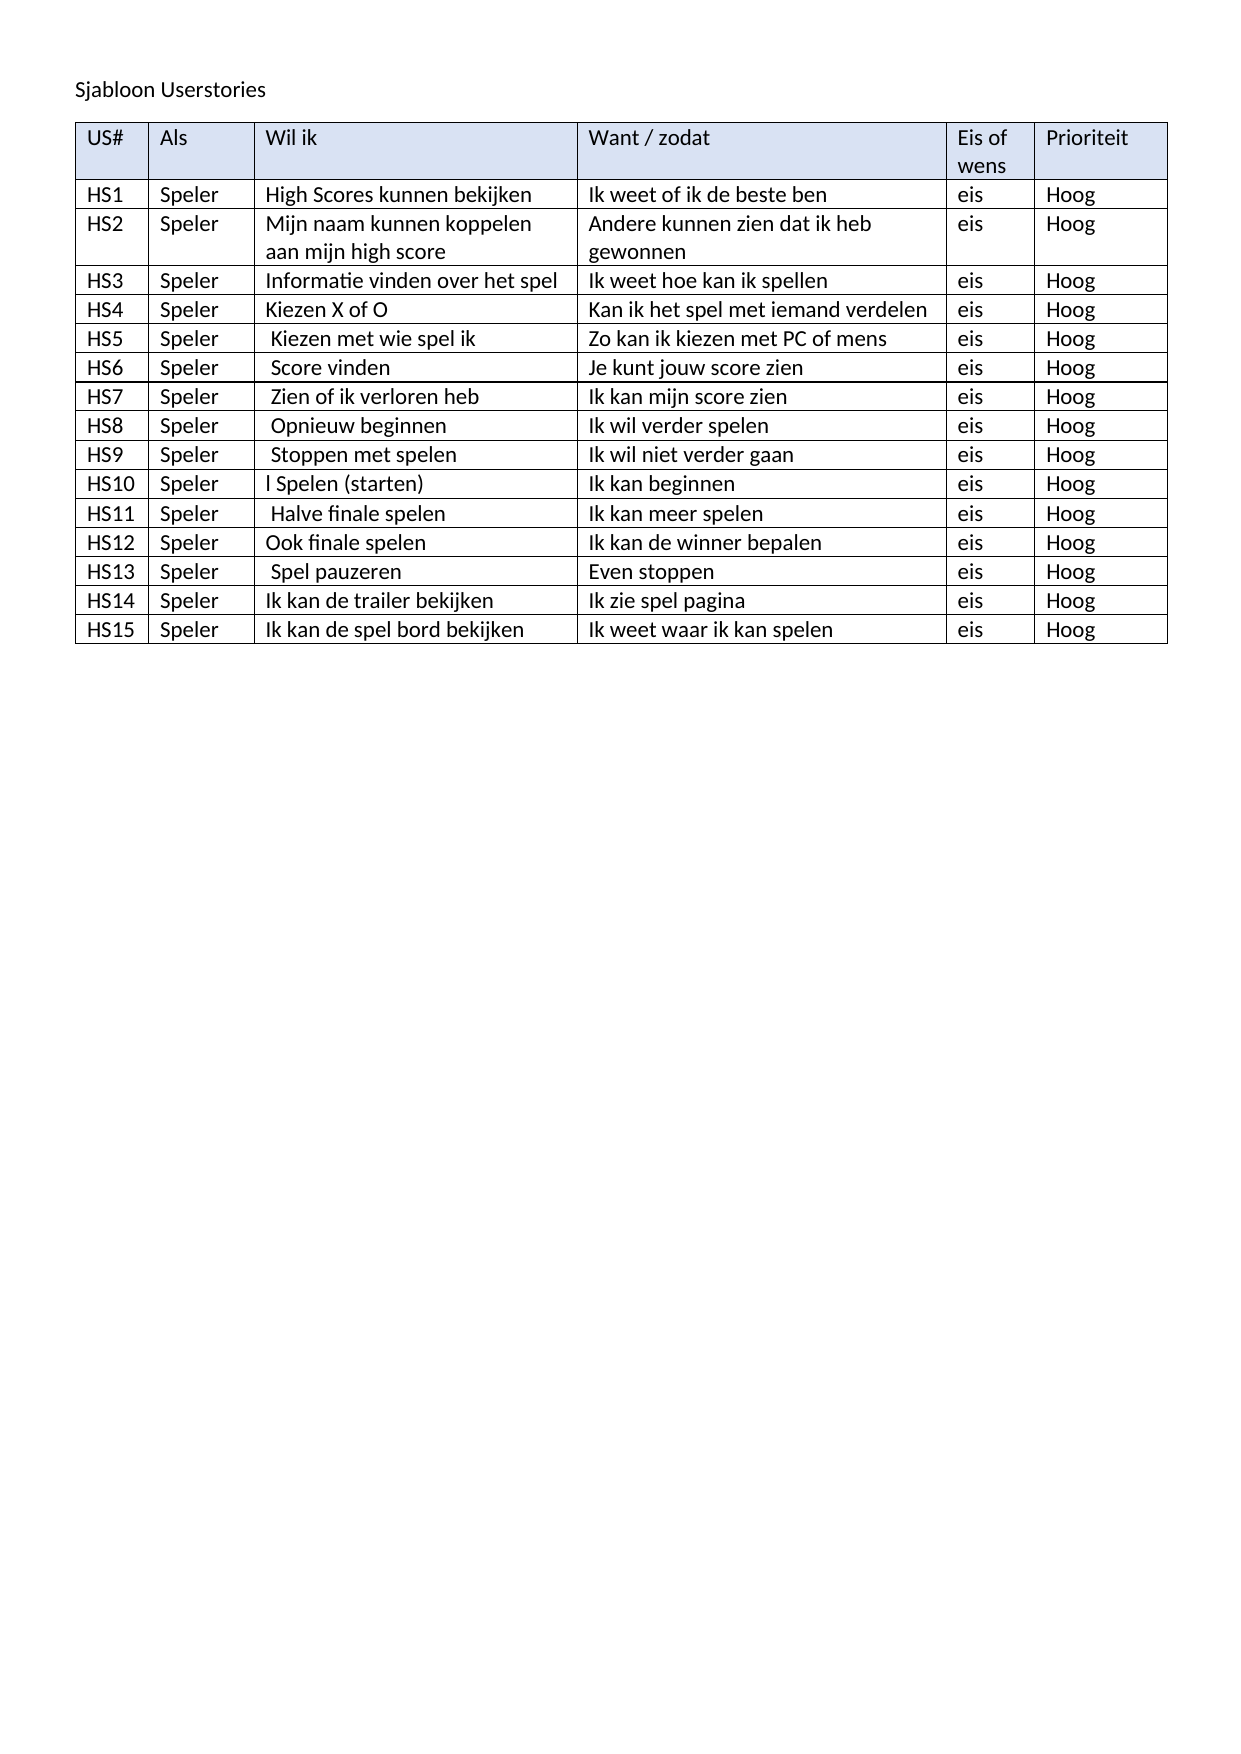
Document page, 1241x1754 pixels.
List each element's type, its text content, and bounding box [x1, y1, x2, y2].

table_cell HS5 [76, 324, 148, 352]
table_cell Zo kan ik kiezen met PC of mens [578, 324, 946, 352]
table_cell eis [947, 586, 1034, 614]
table_cell eis [947, 266, 1034, 294]
table_cell Hoog [1035, 180, 1167, 208]
table_cell Ik kan de winner bepalen [578, 528, 946, 556]
table_cell Hoog [1035, 411, 1167, 439]
table_cell Speler [149, 180, 254, 208]
table_cell Speler [149, 266, 254, 294]
table_cell Speler [149, 353, 254, 381]
table_header US# [76, 123, 148, 179]
table_header Wil ik [255, 123, 577, 179]
table_cell HS14 [76, 586, 148, 614]
table_cell Hoog [1035, 266, 1167, 294]
table_cell Speler [149, 499, 254, 527]
table_cell Kiezen met wie spel ik [255, 324, 577, 352]
table_cell Speler [149, 383, 254, 410]
table_cell HS4 [76, 295, 148, 323]
table_header Eis of wens [947, 123, 1034, 179]
table_cell HS2 [76, 209, 148, 265]
table_cell HS13 [76, 557, 148, 585]
table_cell Hoog [1035, 324, 1167, 352]
table_cell HS15 [76, 615, 148, 643]
table_cell Hoog [1035, 441, 1167, 468]
table_cell HS6 [76, 353, 148, 381]
table_cell Even stoppen [578, 557, 946, 585]
table_cell Hoog [1035, 586, 1167, 614]
table_cell Speler [149, 441, 254, 468]
table_cell eis [947, 470, 1034, 498]
table_header Als [149, 123, 254, 179]
table_cell Ik wil verder spelen [578, 411, 946, 439]
table_cell HS3 [76, 266, 148, 294]
table_cell Hoog [1035, 499, 1167, 527]
table_cell Speler [149, 324, 254, 352]
table_cell Kan ik het spel met iemand verdelen [578, 295, 946, 323]
table_cell eis [947, 324, 1034, 352]
table_header Prioriteit [1035, 123, 1167, 179]
table_cell eis [947, 353, 1034, 381]
table_cell Spel pauzeren [255, 557, 577, 585]
table_header Want / zodat [578, 123, 946, 179]
table_cell Halve finale spelen [255, 499, 577, 527]
table_cell eis [947, 499, 1034, 527]
table_cell Ik weet waar ik kan spelen [578, 615, 946, 643]
text Sjabloon Userstories [75, 75, 1165, 103]
table_cell Andere kunnen zien dat ik heb gewonnen [578, 209, 946, 265]
table_cell Ik kan meer spelen [578, 499, 946, 527]
table_cell Hoog [1035, 383, 1167, 410]
table_cell eis [947, 557, 1034, 585]
table_cell Je kunt jouw score zien [578, 353, 946, 381]
table_cell Score vinden [255, 353, 577, 381]
table_cell HS9 [76, 441, 148, 468]
table_cell Ook finale spelen [255, 528, 577, 556]
table_cell Ik kan de trailer bekijken [255, 586, 577, 614]
table_cell Hoog [1035, 209, 1167, 265]
table_cell Speler [149, 557, 254, 585]
table_cell HS11 [76, 499, 148, 527]
table_cell eis [947, 528, 1034, 556]
table_cell Speler [149, 470, 254, 498]
table_cell Ik kan beginnen [578, 470, 946, 498]
table_cell Speler [149, 411, 254, 439]
table_cell Ik weet of ik de beste ben [578, 180, 946, 208]
table_cell eis [947, 295, 1034, 323]
table_cell eis [947, 615, 1034, 643]
table_cell eis [947, 180, 1034, 208]
table_cell Ik weet hoe kan ik spellen [578, 266, 946, 294]
table_cell Hoog [1035, 528, 1167, 556]
table_cell Informatie vinden over het spel [255, 266, 577, 294]
table_cell eis [947, 209, 1034, 265]
table_cell HS10 [76, 470, 148, 498]
table_cell HS8 [76, 411, 148, 439]
table_cell Ik kan de spel bord bekijken [255, 615, 577, 643]
table_cell Kiezen X of O [255, 295, 577, 323]
table_cell Hoog [1035, 295, 1167, 323]
table_cell Ik zie spel pagina [578, 586, 946, 614]
table_cell Speler [149, 209, 254, 265]
table_cell Mijn naam kunnen koppelen aan mijn high score [255, 209, 577, 265]
table_cell Hoog [1035, 557, 1167, 585]
table_cell eis [947, 441, 1034, 468]
table_cell HS1 [76, 180, 148, 208]
table_cell HS7 [76, 383, 148, 410]
table_cell Hoog [1035, 615, 1167, 643]
table_cell Hoog [1035, 470, 1167, 498]
table_cell Hoog [1035, 353, 1167, 381]
table_cell Ik kan mijn score zien [578, 383, 946, 410]
table_cell Speler [149, 586, 254, 614]
table_cell Opnieuw beginnen [255, 411, 577, 439]
table_cell Stoppen met spelen [255, 441, 577, 468]
table_cell eis [947, 411, 1034, 439]
table_cell Speler [149, 528, 254, 556]
table_cell Ik wil niet verder gaan [578, 441, 946, 468]
table_cell Speler [149, 295, 254, 323]
table_cell Speler [149, 615, 254, 643]
table_cell HS12 [76, 528, 148, 556]
table_cell l Spelen (starten) [255, 470, 577, 498]
table_cell eis [947, 383, 1034, 410]
table_cell High Scores kunnen bekijken [255, 180, 577, 208]
table_cell Zien of ik verloren heb [255, 383, 577, 410]
